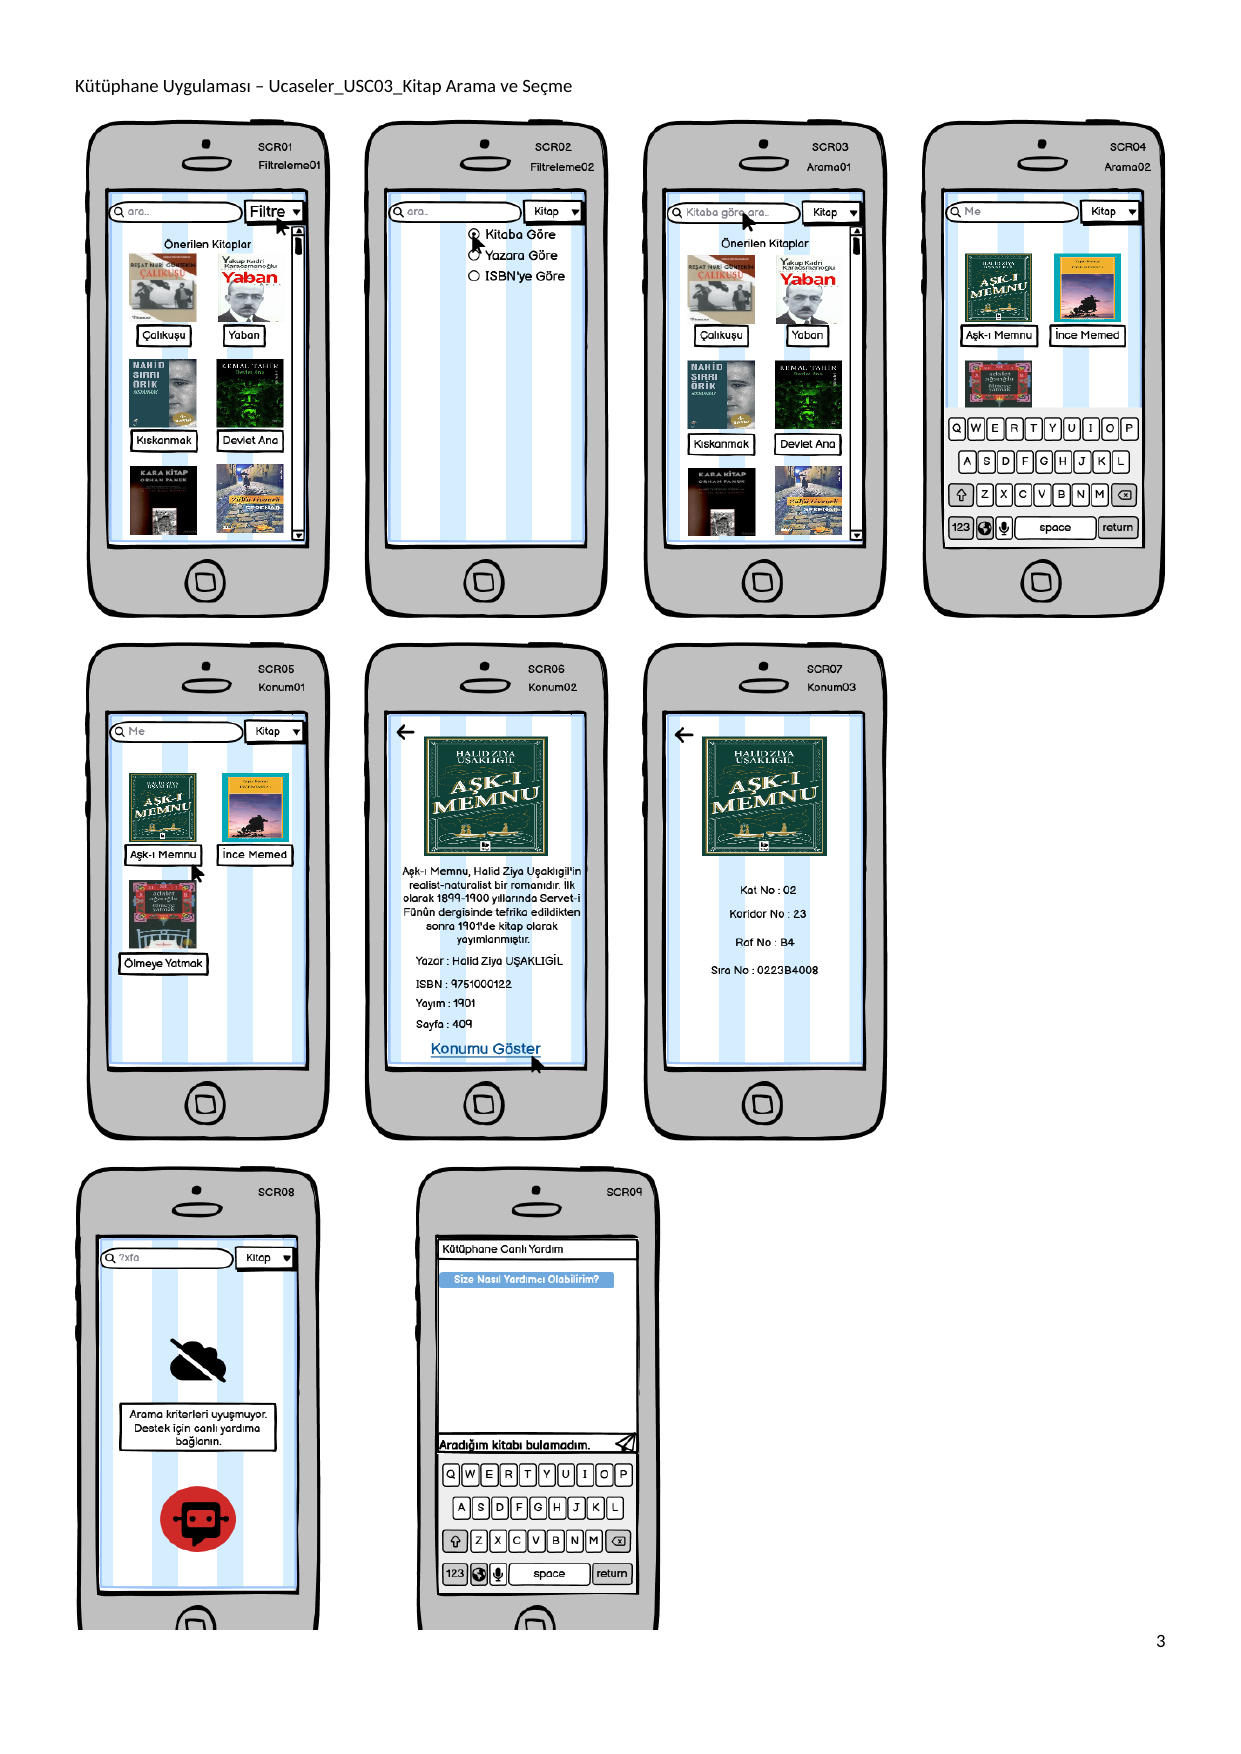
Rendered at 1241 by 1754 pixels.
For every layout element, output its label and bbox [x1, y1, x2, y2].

picture [75, 119, 1166, 1630]
